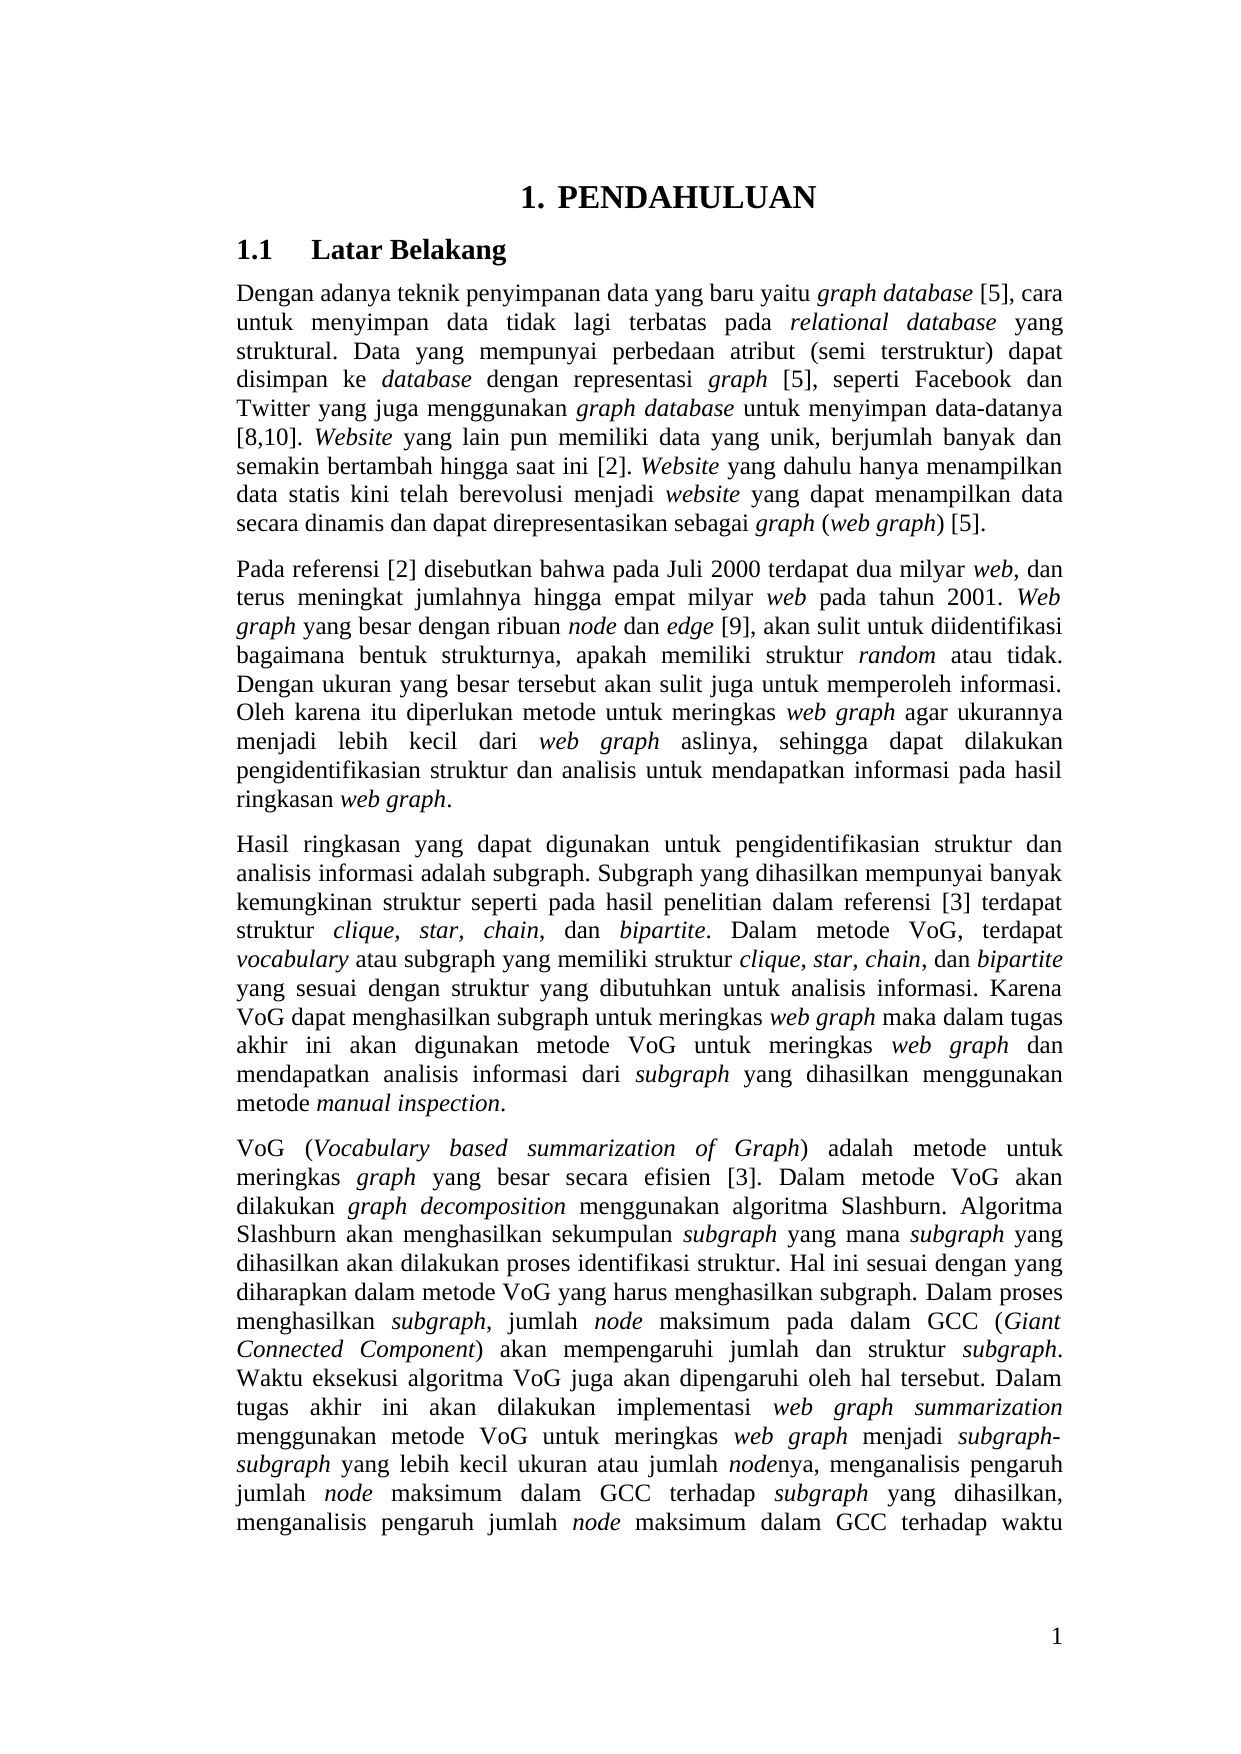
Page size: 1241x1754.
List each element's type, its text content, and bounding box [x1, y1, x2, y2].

subtitle PENDAHULUAN [274, 177, 1063, 216]
text Dengan adanya teknik penyimpanan data yang baru yaitu graph database [5], cara untuk menyimpan data tidak lagi terbatas pada relational database yang struktural. Data yang mempunyai perbedaan atribut (semi terstruktur) dapat disimpan ke database dengan representasi graph [5], seperti Facebook dan Twitter yang juga menggunakan graph database untuk menyimpan data-datanya [8,10]. Website yang lain pun memiliki data yang unik, berjumlah banyak dan semakin bertambah hingga saat ini [2]. Website yang dahulu hanya menampilkan data statis kini telah berevolusi menjadi website yang dapat menampilkan data secara dinamis dan dapat direpresentasikan sebagai graph (web graph) [5]. [236, 278, 1063, 537]
text Hasil ringkasan yang dapat digunakan untuk pengidentifikasian struktur dan analisis informasi adalah subgraph. Subgraph yang dihasilkan mempunyai banyak kemungkinan struktur seperti pada hasil penelitian dalam referensi [3] terdapat struktur clique, star, chain, dan bipartite. Dalam metode VoG, terdapat vocabulary atau subgraph yang memiliki struktur clique, star, chain, dan bipartite yang sesuai dengan struktur yang dibutuhkan untuk analisis informasi. Karena VoG dapat menghasilkan subgraph untuk meringkas web graph maka dalam tugas akhir ini akan digunakan metode VoG untuk meringkas web graph dan mendapatkan analisis informasi dari subgraph yang dihasilkan menggunakan metode manual inspection. [236, 829, 1063, 1117]
subtitle Latar Belakang [236, 232, 1063, 266]
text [236, 1133, 1063, 1536]
text Pada referensi [2] disebutkan bahwa pada Juli 2000 terdapat dua milyar web, dan terus meningkat jumlahnya hingga empat milyar web pada tahun 2001. Web graph yang besar dengan ribuan node dan edge [9], akan sulit untuk diidentifikasi bagaimana bentuk strukturnya, apakah memiliki struktur random atau tidak. Dengan ukuran yang besar tersebut akan sulit juga untuk memperoleh informasi. Oleh karena itu diperlukan metode untuk meringkas web graph agar ukurannya menjadi lebih kecil dari web graph aslinya, sehingga dapat dilakukan pengidentifikasian struktur dan analisis untuk mendapatkan informasi pada hasil ringkasan web graph. [236, 554, 1063, 812]
